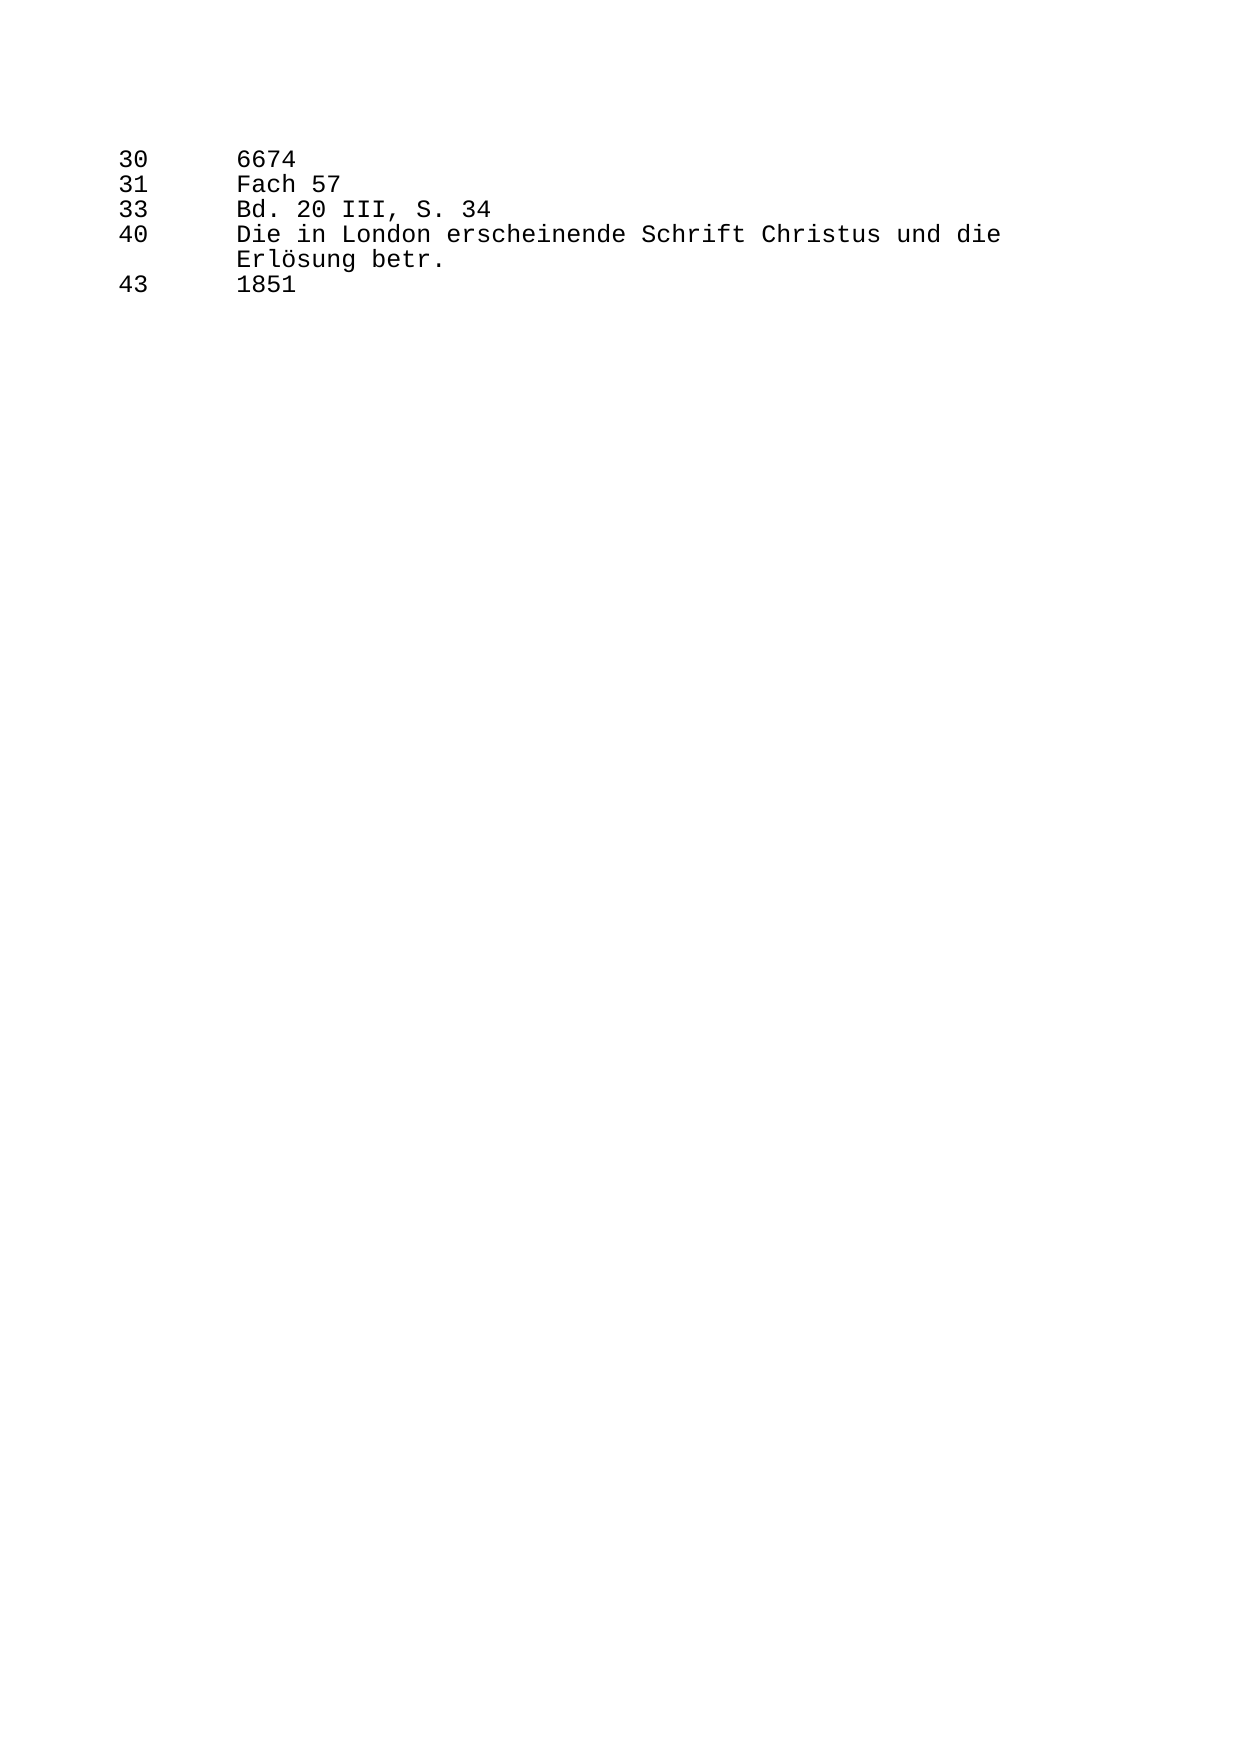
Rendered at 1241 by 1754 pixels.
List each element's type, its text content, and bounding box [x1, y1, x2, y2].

text 43 1851 [118, 273, 1122, 298]
text 40 Die in o[London]o erscheinende Schrift t[Christus und die Erlösung]t betr. [118, 223, 1122, 273]
text 30 6674 [118, 148, 1122, 173]
text 33 Bd. 20 III, S. 34 [118, 198, 1122, 223]
text 31 Fach 57 [118, 173, 1122, 198]
